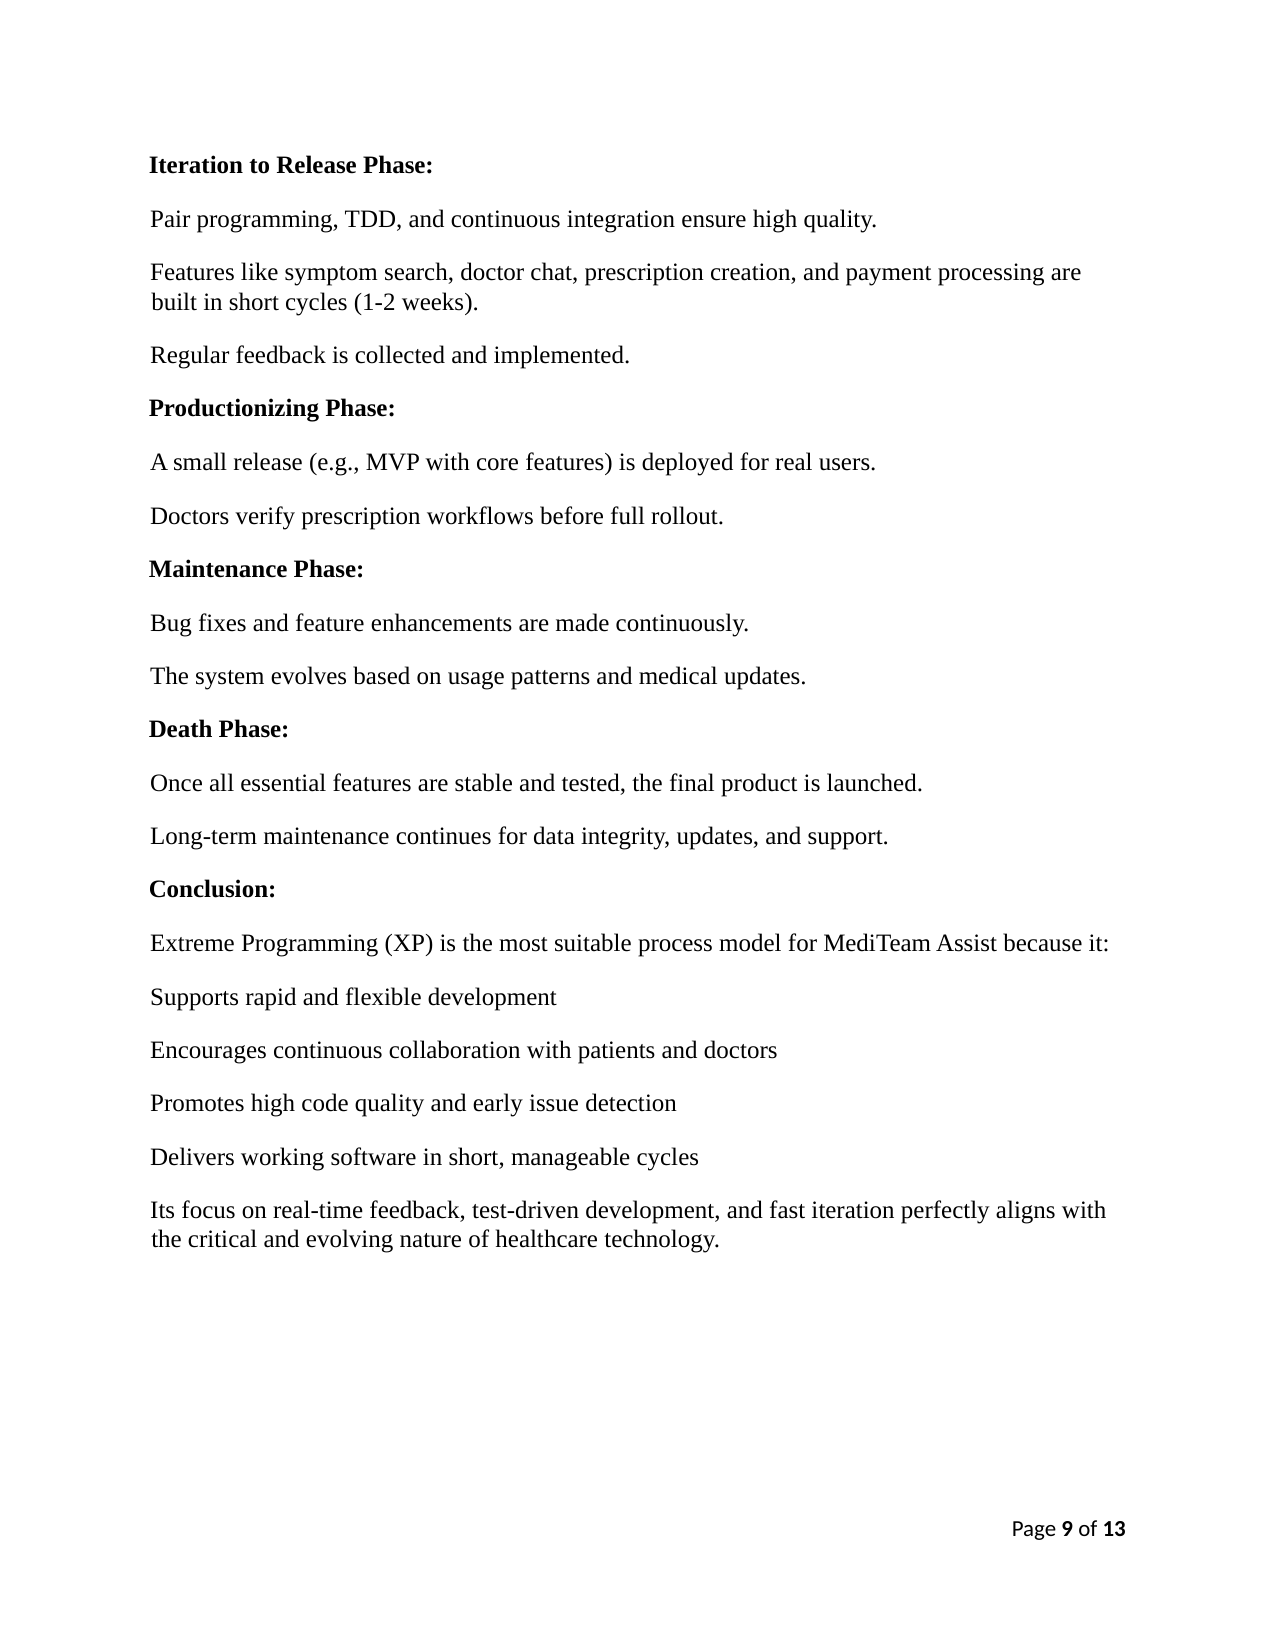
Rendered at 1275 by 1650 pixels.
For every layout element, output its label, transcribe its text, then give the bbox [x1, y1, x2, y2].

text Encourages continuous collaboration with patients and doctors [150, 1035, 1113, 1063]
text Conclusion: [148, 874, 1113, 903]
text Extreme Programming (XP) is the most suitable process model for MediTeam Assist because it: [150, 928, 1113, 957]
text Once all essential features are stable and tested, the final product is launched. [150, 768, 1113, 797]
text Long-term maintenance continues for data integrity, updates, and support. [150, 821, 1113, 850]
text Bug fixes and feature enhancements are made continuously. [150, 608, 1113, 636]
text Promotes high code quality and early issue detection [150, 1088, 1113, 1117]
text Iteration to Release Phase: [148, 151, 1113, 179]
text Productionizing Phase: [148, 393, 1113, 422]
text Features like symptom search, doctor chat, prescription creation, and payment processing are built in short cycles (1-2 weeks). [150, 257, 1113, 316]
text Doctors verify prescription workflows before full rollout. [150, 501, 1113, 529]
text Supports rapid and flexible development [150, 982, 1113, 1010]
text Maintenance Phase: [148, 554, 1113, 583]
text Its focus on real-time feedback, test-driven development, and fast iteration perfectly aligns with the critical and evolving nature of healthcare technology. [150, 1195, 1113, 1253]
text Death Phase: [148, 714, 1113, 743]
text The system evolves based on usage patterns and medical updates. [150, 661, 1113, 689]
text Pair programming, TDD, and continuous integration ensure high quality. [150, 204, 1113, 233]
text Regular feedback is collected and implemented. [150, 340, 1113, 369]
text A small release (e.g., MVP with core features) is deployed for real users. [150, 447, 1113, 476]
text Delivers working software in short, manageable cycles [150, 1142, 1113, 1170]
